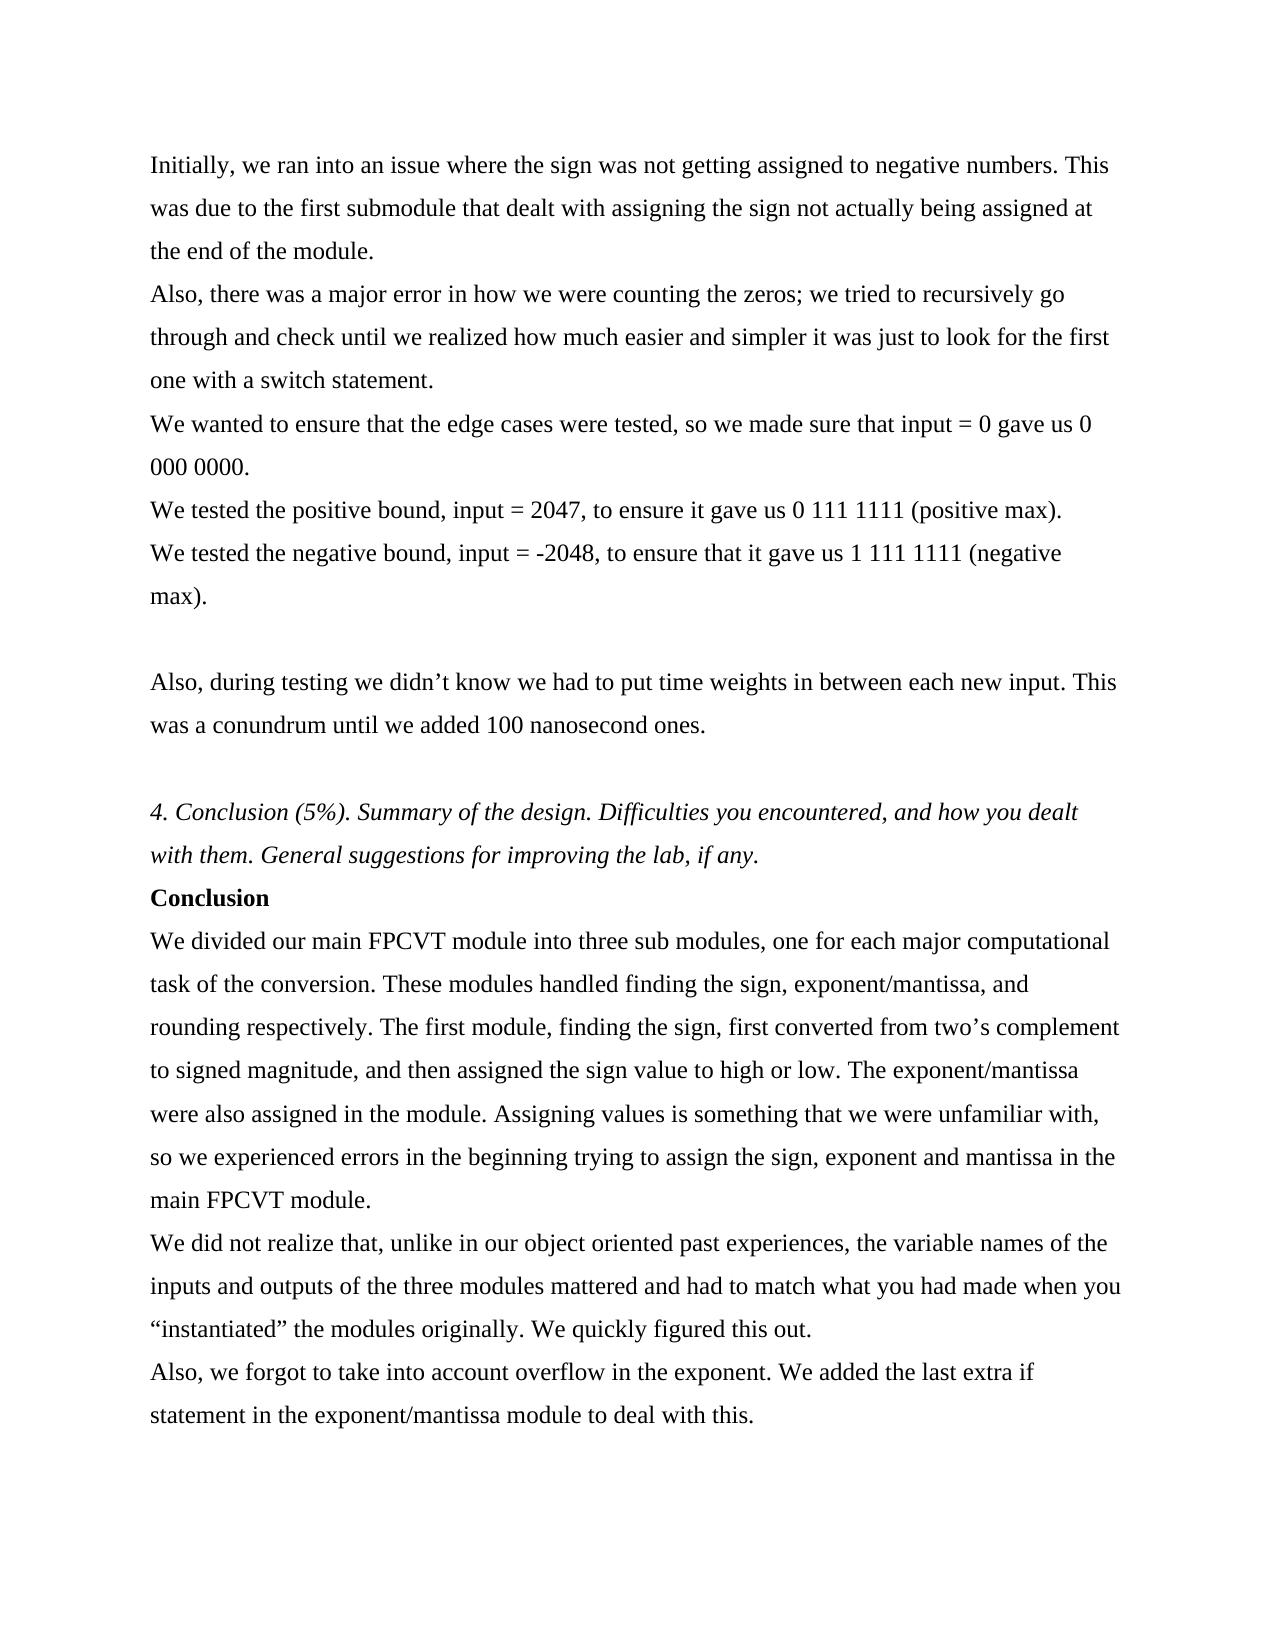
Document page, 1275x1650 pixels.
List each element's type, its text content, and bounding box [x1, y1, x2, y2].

text We tested the positive bound, input = 2047, to ensure it gave us 0 111 1111 (positive max). [150, 495, 1125, 524]
text We wanted to ensure that the edge cases were tested, so we made sure that input = 0 gave us 0 000 0000. [150, 409, 1125, 481]
text 4. Conclusion (5%). Summary of the design. Difficulties you encountered, and how you dealt with them. General suggestions for improving the lab, if any. [150, 797, 1125, 869]
text Conclusion [150, 883, 1125, 912]
text Also, during testing we didn’t know we had to put time weights in between each new input. This was a conundrum until we added 100 nanosecond ones. [150, 667, 1125, 739]
text We tested the negative bound, input = -2048, to ensure that it gave us 1 111 1111 (negative max). [150, 538, 1125, 610]
text Initially, we ran into an issue where the sign was not getting assigned to negative numbers. This was due to the first submodule that dealt with assigning the sign not actually being assigned at the end of the module. [150, 150, 1125, 265]
text We divided our main FPCVT module into three sub modules, one for each major computational task of the conversion. These modules handled finding the sign, exponent/mantissa, and rounding respectively. The first module, finding the sign, first converted from two’s complement to signed magnitude, and then assigned the sign value to high or low. The exponent/mantissa were also assigned in the module. Assigning values is something that we were unfamiliar with, so we experienced errors in the beginning trying to assign the sign, exponent and mantissa in the main FPCVT module. [150, 926, 1125, 1214]
text Also, there was a major error in how we were counting the zeros; we tried to recursively go through and check until we realized how much easier and simpler it was just to look for the first one with a switch statement. [150, 279, 1125, 394]
text We did not realize that, unlike in our object oriented past experiences, the variable names of the inputs and outputs of the three modules mattered and had to match what you had made when you “instantiated” the modules originally. We quickly figured this out. [150, 1228, 1125, 1343]
text Also, we forgot to take into account overflow in the exponent. We added the last extra if statement in the exponent/mantissa module to deal with this. [150, 1357, 1125, 1429]
